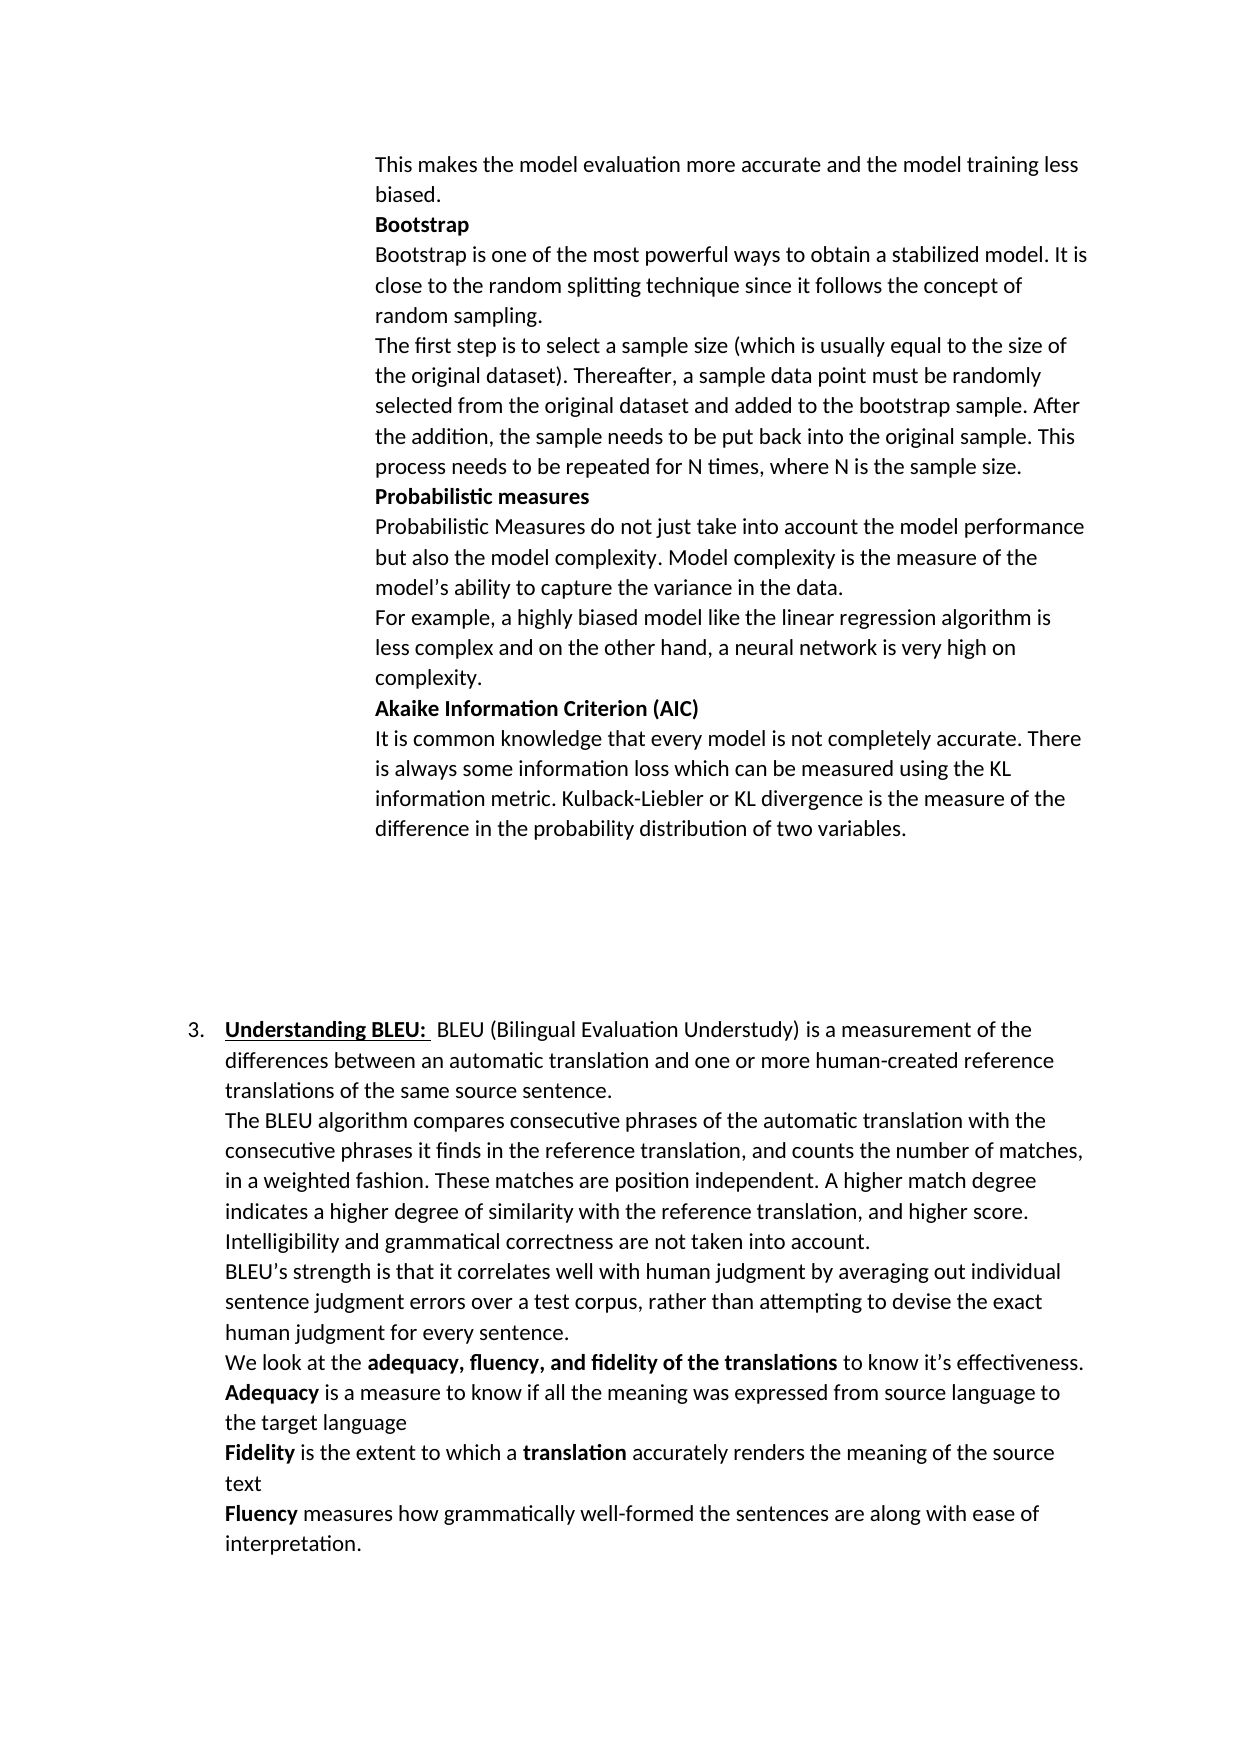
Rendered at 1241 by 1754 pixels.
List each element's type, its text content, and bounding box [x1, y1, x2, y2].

list Bootstrap [375, 210, 1090, 238]
list The first step is to select a sample size (which is usually equal to the size of the original dataset). Thereafter, a sample data point must be randomly selected from the original dataset and added to the bootstrap sample. After the addition, the sample needs to be put back into the original sample. This process needs to be repeated for N times, where N is the sample size. [375, 331, 1090, 480]
list Akaike Information Criterion (AIC) [375, 694, 1090, 722]
list Understanding BLEU: BLEU (Bilingual Evaluation Understudy) is a measurement of the differences between an automatic translation and one or more human-created reference translations of the same source sentence. [187, 1016, 1090, 1104]
list Fluency measures how grammatically well-formed the sentences are along with ease of interpretation. [225, 1499, 1090, 1557]
list Fidelity is the extent to which a translation accurately renders the meaning of the source text [225, 1438, 1090, 1497]
list For example, a highly biased model like the linear regression algorithm is less complex and on the other hand, a neural network is very high on complexity. [375, 603, 1090, 692]
list We look at the adequacy, fluency, and fidelity of the translations to know it’s effectiveness. [225, 1348, 1090, 1376]
list The BLEU algorithm compares consecutive phrases of the automatic translation with the consecutive phrases it finds in the reference translation, and counts the number of matches, in a weighted fashion. These matches are position independent. A higher match degree indicates a higher degree of similarity with the reference translation, and higher score. Intelligibility and grammatical correctness are not taken into account. [225, 1106, 1090, 1255]
list Bootstrap is one of the most powerful ways to obtain a stabilized model. It is close to the random splitting technique since it follows the concept of random sampling. [375, 241, 1090, 329]
list Probabilistic measures [375, 482, 1090, 510]
list This makes the model evaluation more accurate and the model training less biased. [375, 150, 1090, 208]
list Adequacy is a measure to know if all the meaning was expressed from source language to the target language [225, 1378, 1090, 1436]
list It is common knowledge that every model is not completely accurate. There is always some information loss which can be measured using the KL information metric. Kulback-Liebler or KL divergence is the measure of the difference in the probability distribution of two variables. [375, 724, 1090, 843]
list Probabilistic Measures do not just take into account the model performance but also the model complexity. Model complexity is the measure of the model’s ability to capture the variance in the data. [375, 512, 1090, 601]
list BLEU’s strength is that it correlates well with human judgment by averaging out individual sentence judgment errors over a test corpus, rather than attempting to devise the exact human judgment for every sentence. [225, 1257, 1090, 1346]
